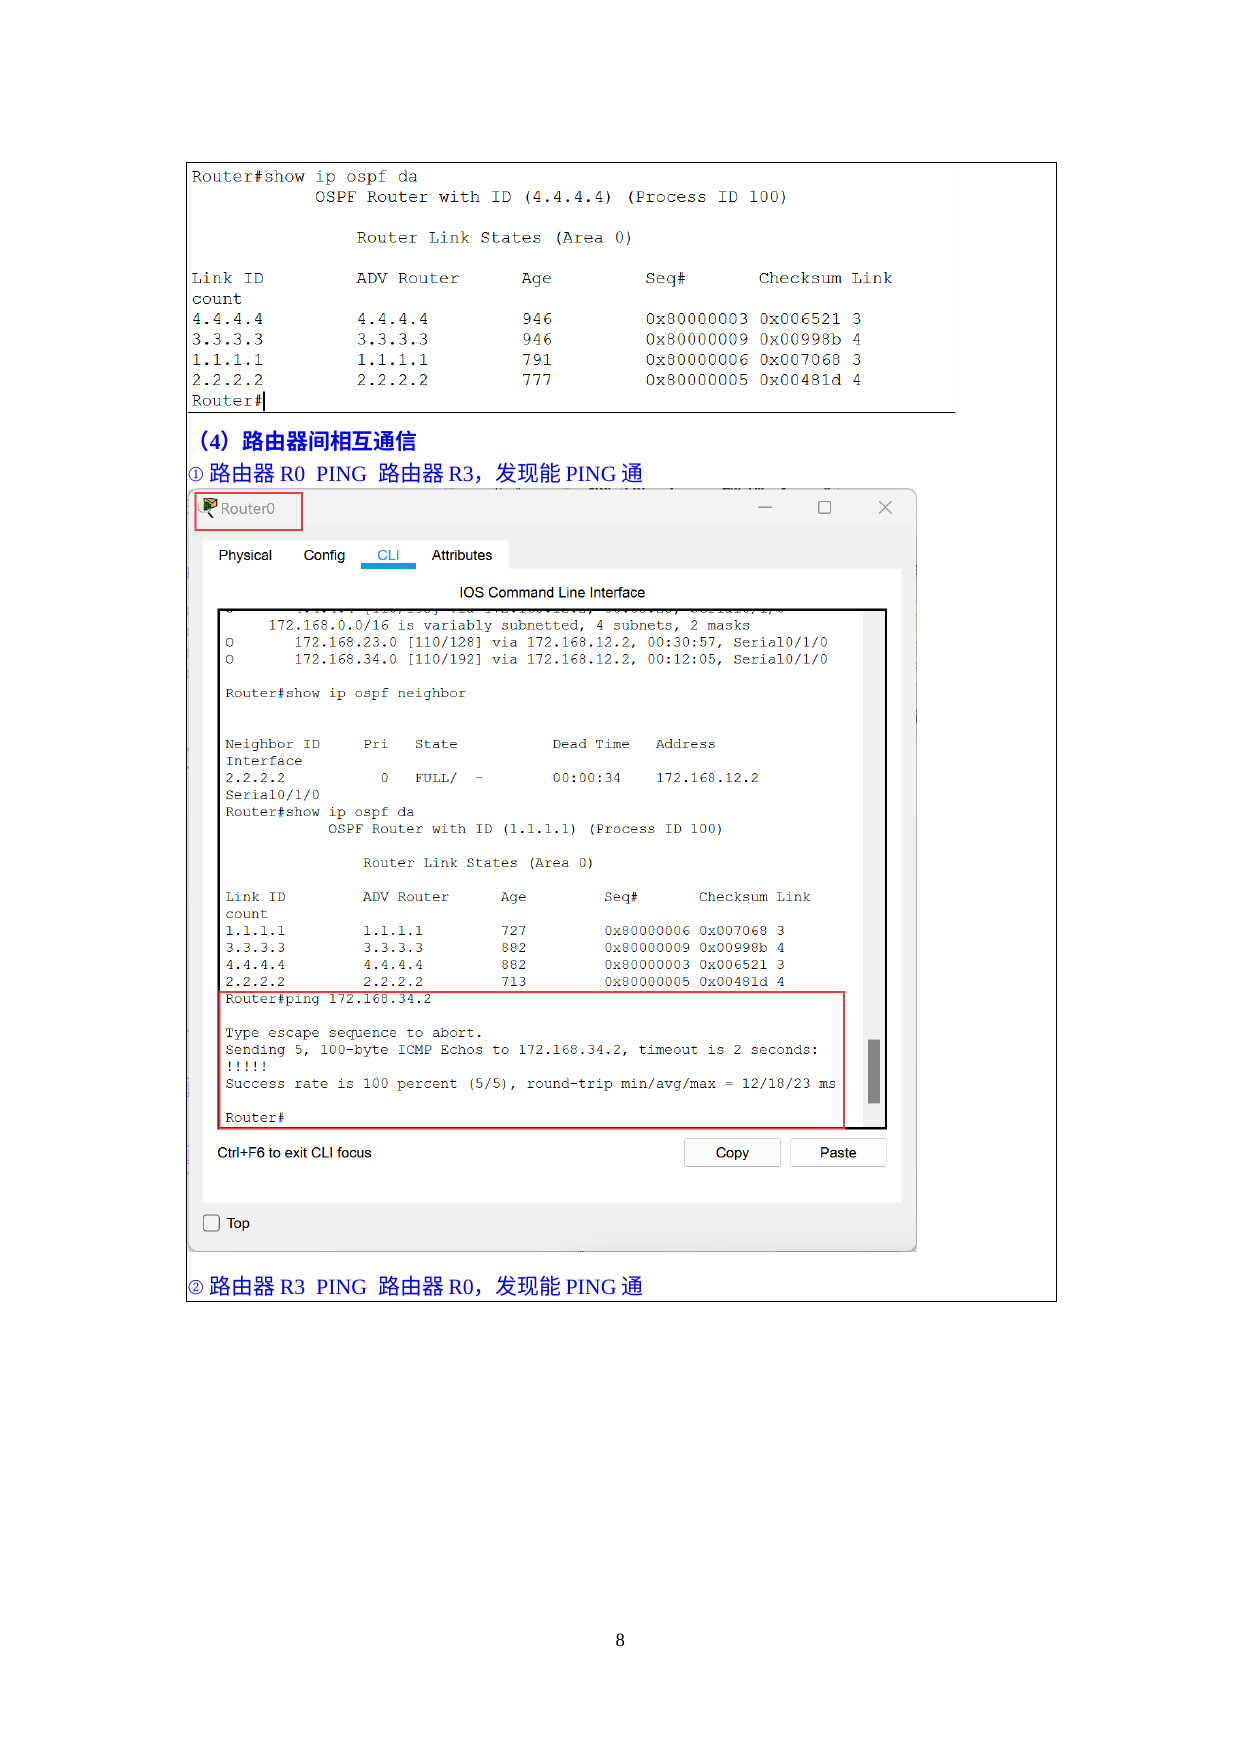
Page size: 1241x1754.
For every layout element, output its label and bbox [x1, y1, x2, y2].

table_cell [187, 163, 1056, 1301]
picture [187, 488, 917, 1252]
picture [187, 163, 956, 413]
